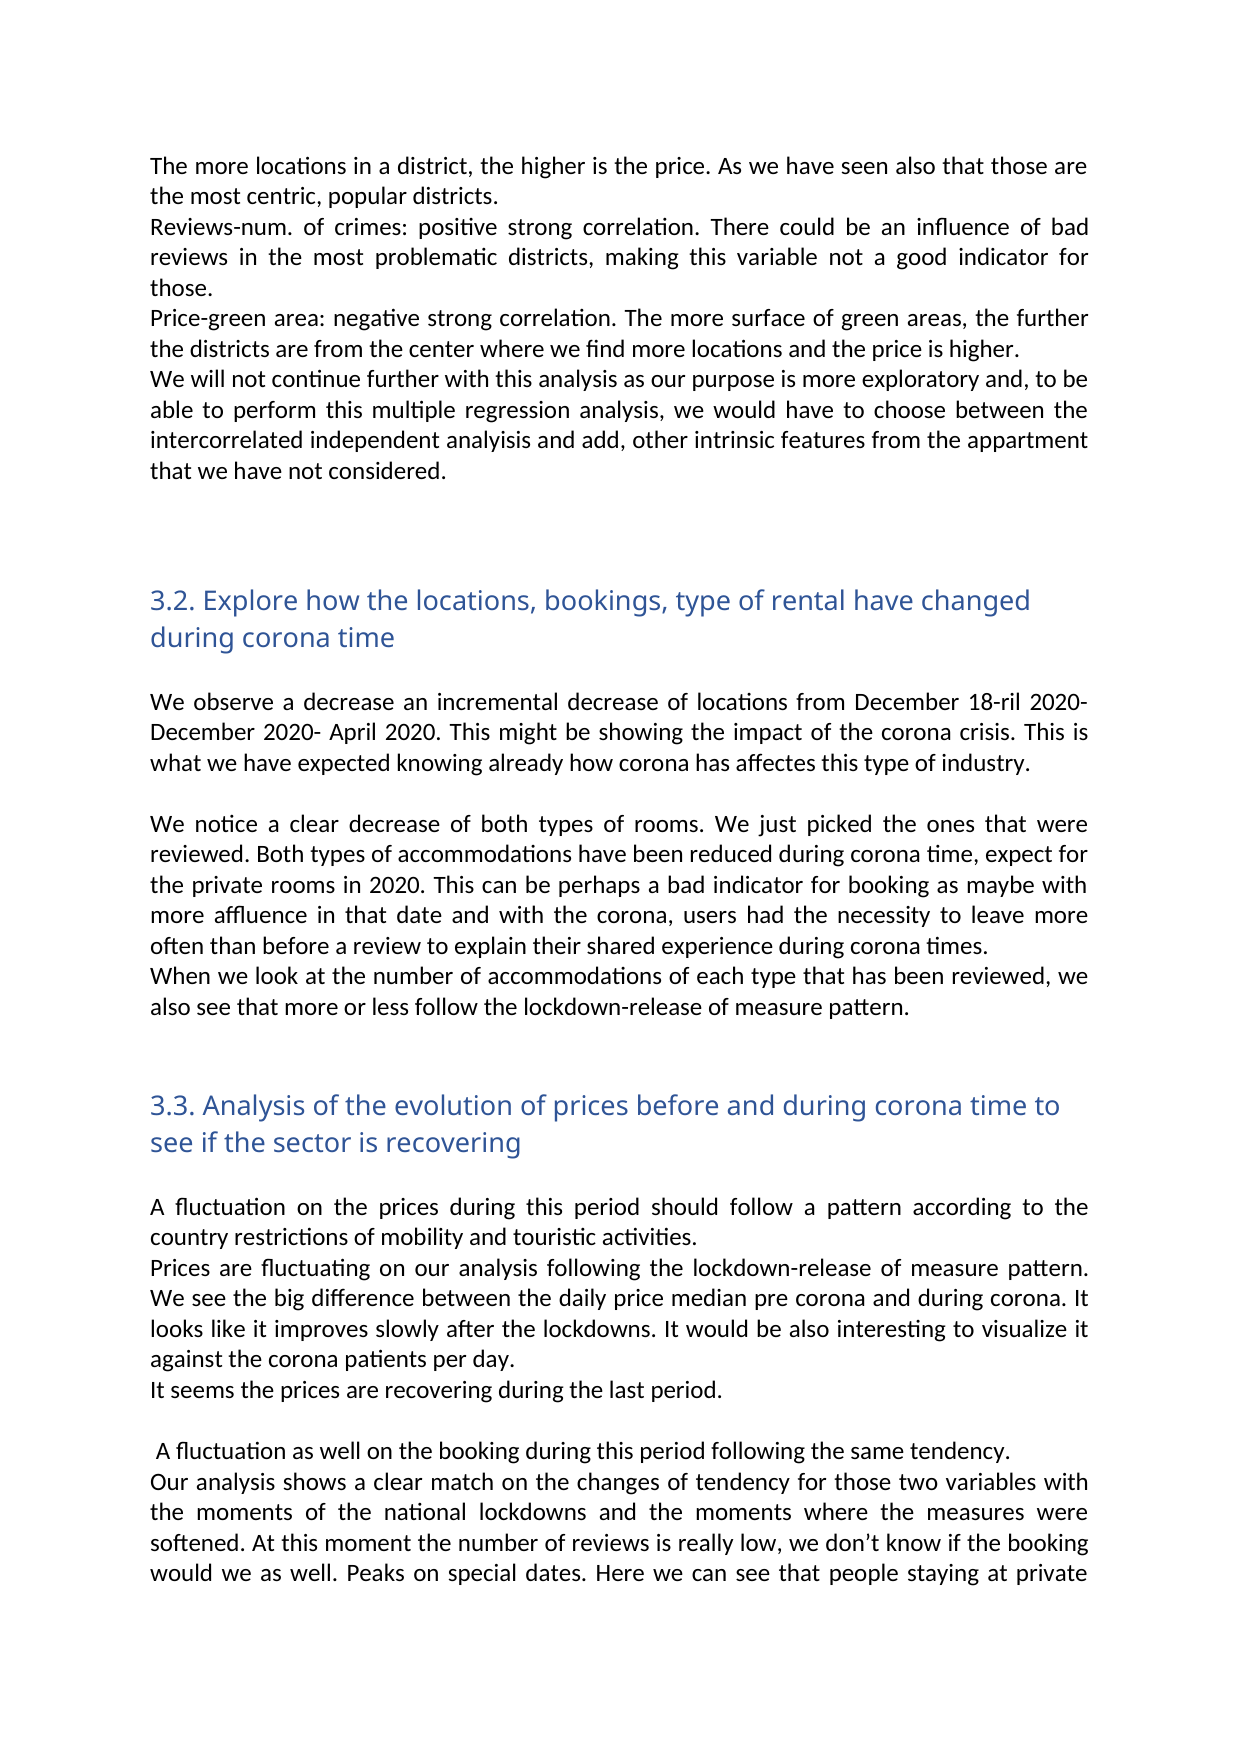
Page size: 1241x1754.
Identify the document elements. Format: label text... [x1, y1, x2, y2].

text A fluctuation as well on the booking during this period following the same tendency. [150, 1435, 1090, 1466]
text When we look at the number of accommodations of each type that has been reviewed, we also see that more or less follow the lockdown-release of measure pattern. [150, 960, 1090, 1021]
text It seems the prices are recovering during the last period. [150, 1374, 1090, 1404]
text A fluctuation on the prices during this period should follow a pattern according to the country restrictions of mobility and touristic activities. [150, 1191, 1090, 1252]
subtitle 3.2. Explore how the locations, bookings, type of rental have changed during corona time [150, 581, 1090, 655]
text Reviews-num. of crimes: positive strong correlation. There could be an influence of bad reviews in the most problematic districts, making this variable not a good indicator for those. [150, 211, 1090, 303]
text We will not continue further with this analysis as our purpose is more exploratory and, to be able to perform this multiple regression analysis, we would have to choose between the intercorrelated independent analyisis and add, other intrinsic features from the appartment that we have not considered. [150, 364, 1090, 486]
text Prices are fluctuating on our analysis following the lockdown-release of measure pattern. We see the big difference between the daily price median pre corona and during corona. It looks like it improves slowly after the lockdowns. It would be also interesting to visualize it against the corona patients per day. [150, 1252, 1090, 1374]
text We notice a clear decrease of both types of rooms. We just picked the ones that were reviewed. Both types of accommodations have been reduced during corona time, expect for the private rooms in 2020. This can be perhaps a bad indicator for booking as maybe with more affluence in that date and with the corona, users had the necessity to leave more often than before a review to explain their shared experience during corona times. [150, 808, 1090, 960]
subtitle 3.3. Analysis of the evolution of prices before and during corona time to see if the sector is recovering [150, 1087, 1090, 1160]
text We observe a decrease an incremental decrease of locations from December 18-ril 2020- December 2020- April 2020. This might be showing the impact of the corona crisis. This is what we have expected knowing already how corona has affectes this type of industry. [150, 686, 1090, 777]
text The more locations in a district, the higher is the price. As we have seen also that those are the most centric, popular districts. [150, 150, 1090, 211]
